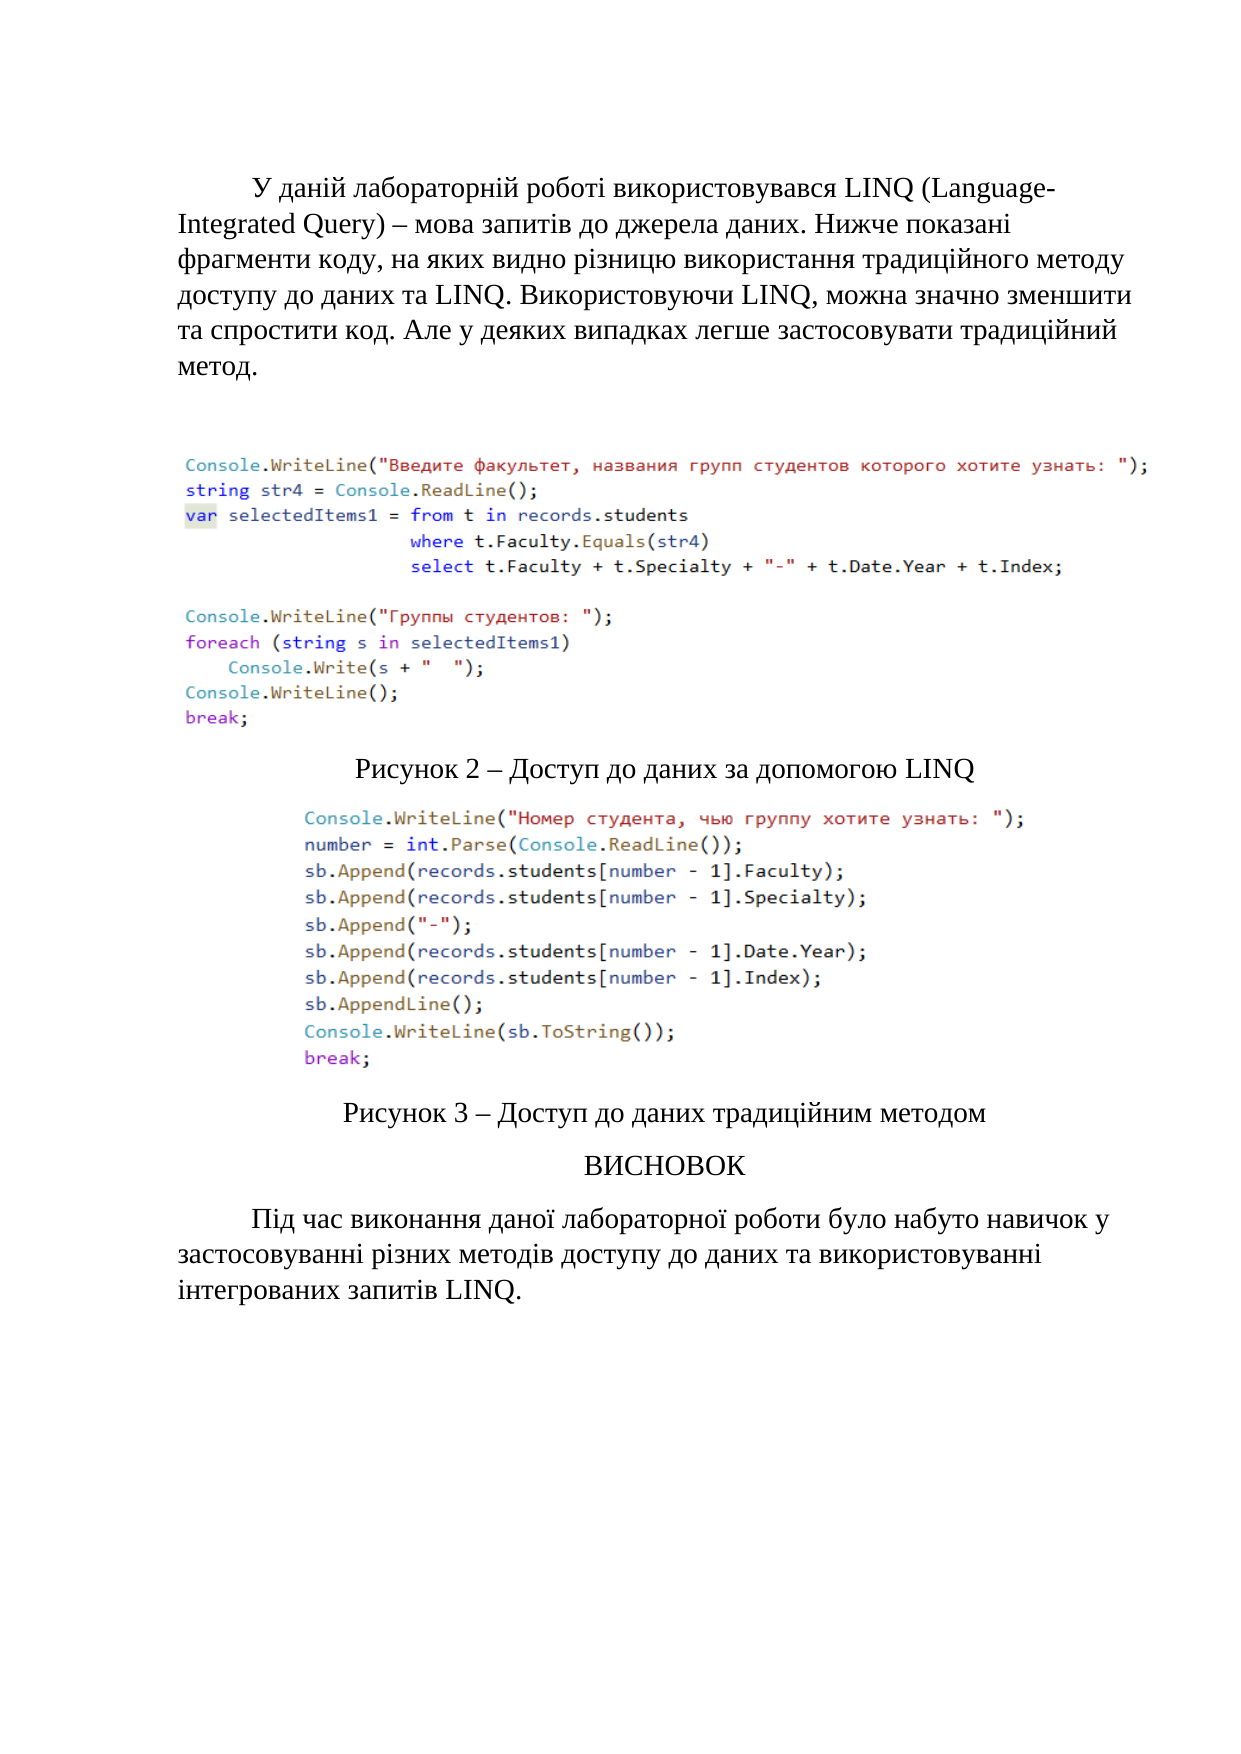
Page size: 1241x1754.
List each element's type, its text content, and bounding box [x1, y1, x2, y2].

text ВИСНОВОК [177, 1148, 1152, 1181]
picture [177, 452, 1152, 733]
text Під час виконання даної лабораторної роботи було набуто навичок у застосовуванні різних методів доступу до даних та використовуванні інтегрованих запитів LINQ. [177, 1201, 1152, 1306]
text Рисунок 3 – Доступ до даних традиційним методом [177, 1096, 1152, 1129]
picture [298, 803, 1030, 1078]
text У даній лабораторній роботі використовувався LINQ (Language-Integrated Query) – мова запитів до джерела даних. Нижче показані фрагменти коду, на яких видно різницю використання традиційного методу доступу до даних та LINQ. Використовуючи LINQ, можна значно зменшити та спростити код. Але у деяких випадках легше застосовувати традиційний метод. [177, 170, 1152, 381]
text Рисунок 2 – Доступ до даних за допомогою LINQ [177, 751, 1152, 785]
